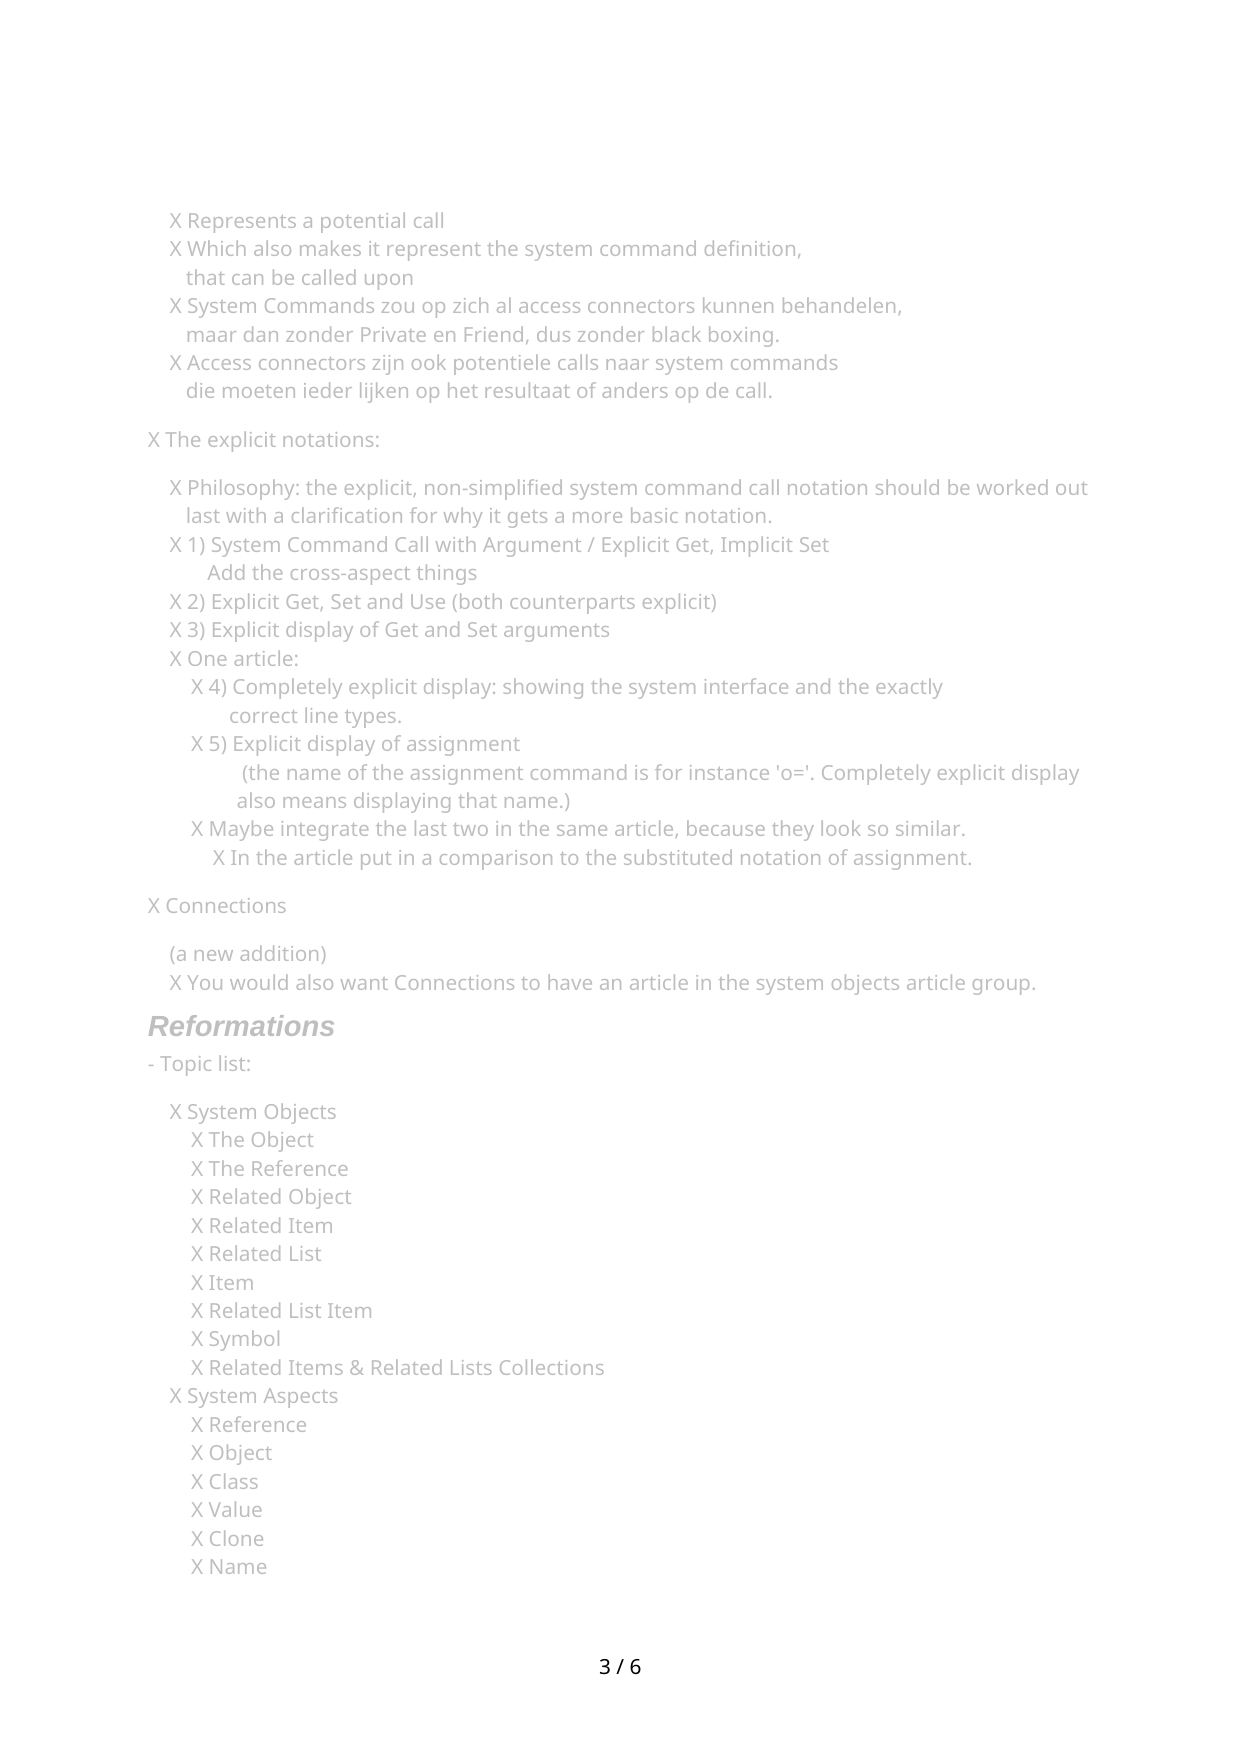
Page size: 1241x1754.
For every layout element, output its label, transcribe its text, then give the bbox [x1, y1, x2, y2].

text X System Aspects [148, 1381, 1093, 1410]
text X One article: [148, 644, 1093, 672]
text X The explicit notations: [148, 425, 1093, 453]
text X Related List Item [148, 1296, 1093, 1324]
text X 1) System Command Call with Argument / Explicit Get, Implicit Set [148, 530, 1093, 558]
text die moeten ieder lijken op het resultaat of anders op de call. [148, 377, 1093, 405]
text X Related Item [148, 1211, 1093, 1239]
text X Represents a potential call [148, 206, 1093, 234]
text X In the article put in a comparison to the substituted notation of assignment. [148, 843, 1093, 871]
text X The Object [148, 1126, 1093, 1154]
text X 5) Explicit display of assignment [148, 729, 1093, 758]
text X System Commands zou op zich al access connectors kunnen behandelen, [148, 291, 1093, 320]
text X Class [148, 1467, 1093, 1495]
text X System Objects [148, 1097, 1093, 1126]
text Add the cross-aspect things [148, 558, 1093, 587]
text (a new addition) [148, 939, 1093, 968]
text X Related Object [148, 1182, 1093, 1211]
text X Philosophy: the explicit, non-simplified system command call notation should be worked out [148, 473, 1093, 502]
text - Topic list: [148, 1049, 1093, 1077]
text last with a clarification for why it gets a more basic notation. [148, 502, 1093, 530]
text X Reference [148, 1410, 1093, 1438]
text (the name of the assignment command is for instance 'o='. Completely explicit display also means displaying that name.) [236, 758, 1093, 814]
text X 4) Completely explicit display: showing the system interface and the exactly [148, 672, 1093, 701]
text X Symbol [148, 1324, 1093, 1353]
text X Maybe integrate the last two in the same article, because they look so similar. [148, 814, 1093, 843]
text X Object [148, 1438, 1093, 1467]
text X The Reference [148, 1154, 1093, 1182]
text X Name [148, 1552, 1093, 1581]
text X Connections [148, 891, 1093, 920]
text X Which also makes it represent the system command definition, [148, 234, 1093, 263]
text maar dan zonder Private en Friend, dus zonder black boxing. [148, 320, 1093, 348]
text X Item [148, 1268, 1093, 1296]
text X Related List [148, 1239, 1093, 1268]
text X 2) Explicit Get, Set and Use (both counterparts explicit) [148, 587, 1093, 615]
text correct line types. [148, 701, 1093, 729]
text X 3) Explicit display of Get and Set arguments [148, 615, 1093, 644]
text X Related Items & Related Lists Collections [148, 1353, 1093, 1381]
text X You would also want Connections to have an article in the system objects article group. [148, 968, 1093, 996]
text X Access connectors zijn ook potentiele calls naar system commands [148, 348, 1093, 377]
subtitle Reformations [148, 1009, 1093, 1042]
text X Value [148, 1495, 1093, 1524]
text X Clone [148, 1524, 1093, 1552]
text that can be called upon [148, 263, 1093, 291]
